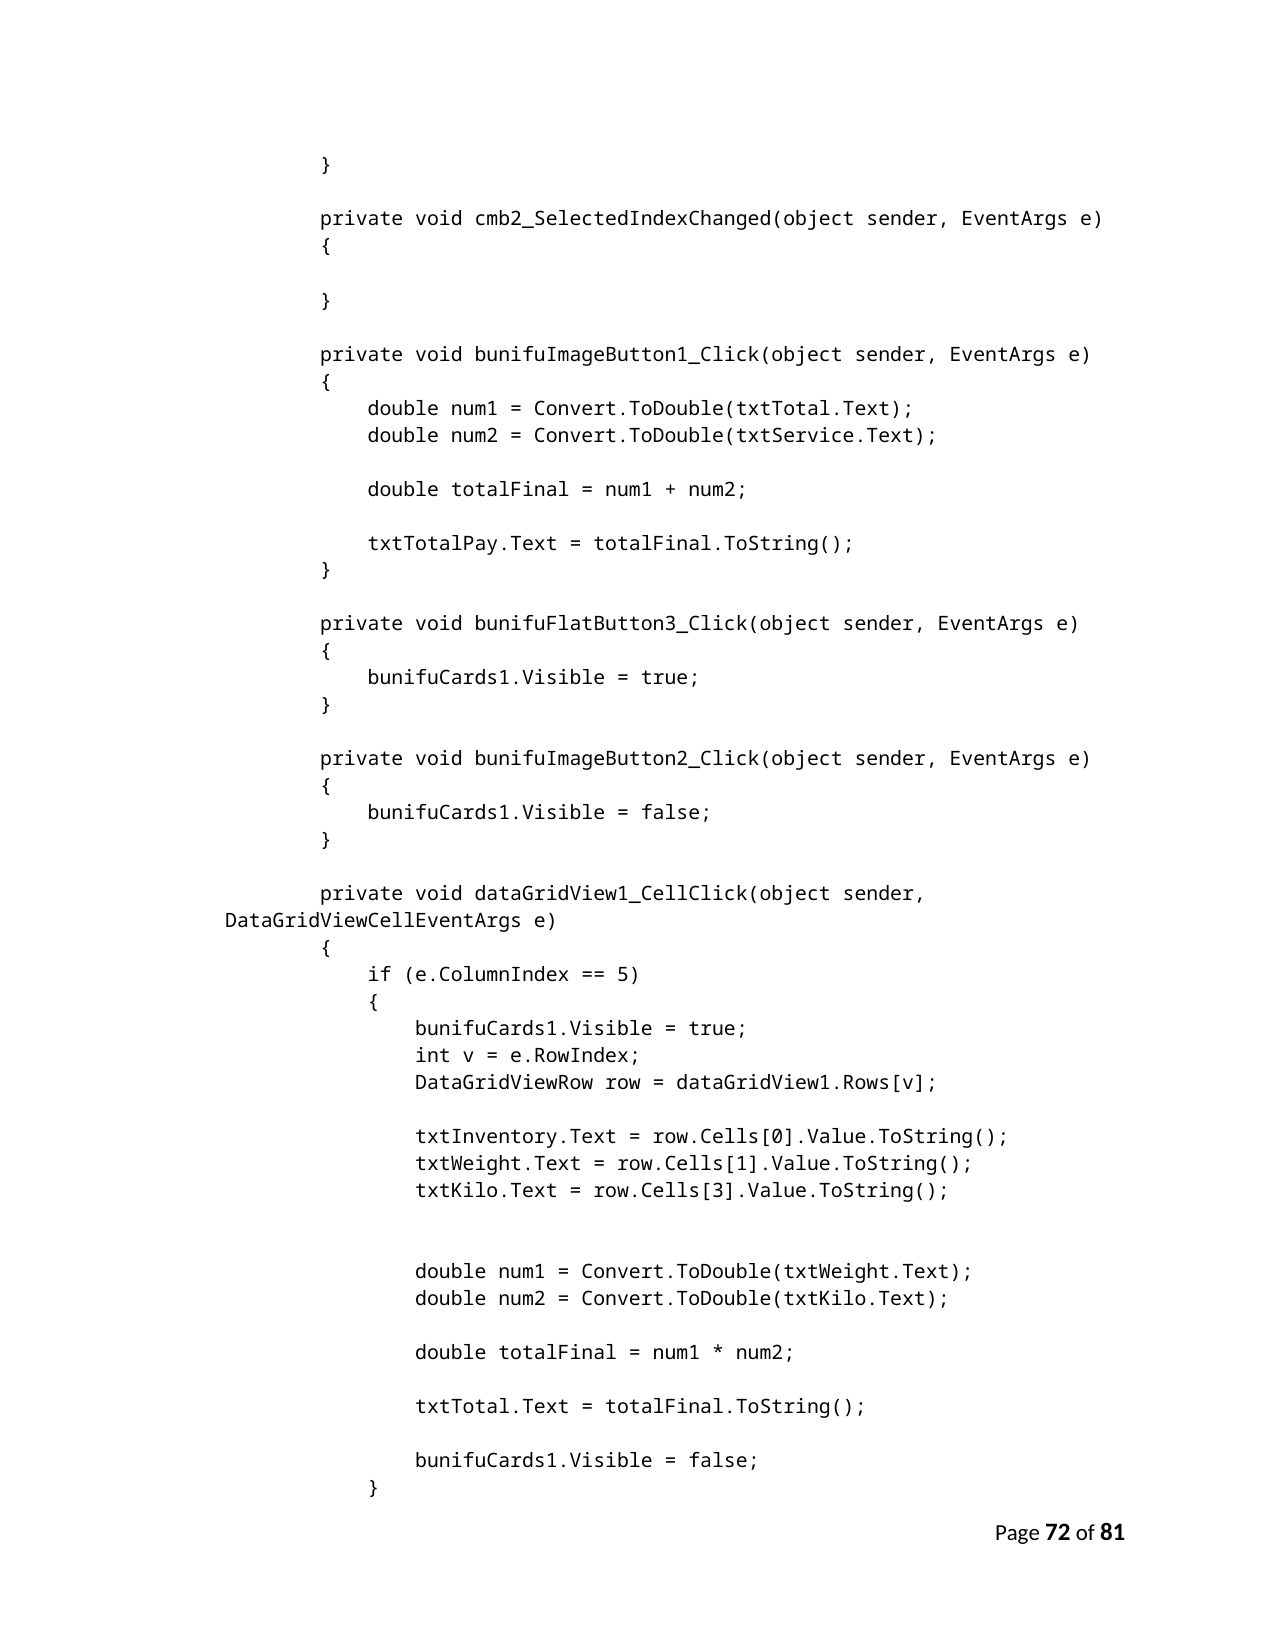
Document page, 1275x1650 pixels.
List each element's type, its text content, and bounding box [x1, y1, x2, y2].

text double num1 = Convert.ToDouble(txtTotal.Text); [225, 394, 1125, 421]
text } [225, 691, 1125, 718]
text double totalFinal = num1 * num2; [225, 1338, 1125, 1365]
text private void cmb2_SelectedIndexChanged(object sender, EventArgs e) [225, 204, 1125, 231]
text } [225, 150, 1125, 177]
text private void bunifuImageButton1_Click(object sender, EventArgs e) [225, 340, 1125, 367]
text { [225, 637, 1125, 664]
text double num2 = Convert.ToDouble(txtKilo.Text); [225, 1284, 1125, 1311]
text double totalFinal = num1 + num2; [225, 475, 1125, 502]
text { [225, 772, 1125, 798]
text } [225, 1473, 1125, 1500]
text DataGridViewRow row = dataGridView1.Rows[v]; [225, 1068, 1125, 1095]
text bunifuCards1.Visible = true; [225, 1014, 1125, 1041]
text } [225, 286, 1125, 313]
text { [225, 933, 1125, 960]
text { [225, 987, 1125, 1014]
text txtTotalPay.Text = totalFinal.ToString(); [225, 529, 1125, 556]
text double num2 = Convert.ToDouble(txtService.Text); [225, 421, 1125, 448]
text bunifuCards1.Visible = false; [225, 798, 1125, 826]
text private void bunifuImageButton2_Click(object sender, EventArgs e) [225, 744, 1125, 772]
text } [225, 556, 1125, 583]
text { [225, 231, 1125, 258]
text txtTotal.Text = totalFinal.ToString(); [225, 1392, 1125, 1419]
text bunifuCards1.Visible = false; [225, 1446, 1125, 1473]
text private void bunifuFlatButton3_Click(object sender, EventArgs e) [225, 610, 1125, 637]
text { [225, 367, 1125, 394]
text bunifuCards1.Visible = true; [225, 664, 1125, 691]
text if (e.ColumnIndex == 5) [225, 960, 1125, 987]
text txtWeight.Text = row.Cells[1].Value.ToString(); [225, 1149, 1125, 1176]
text } [225, 826, 1125, 852]
text double num1 = Convert.ToDouble(txtWeight.Text); [225, 1257, 1125, 1284]
text private void dataGridView1_CellClick(object sender, DataGridViewCellEventArgs e) [225, 879, 1125, 933]
text txtKilo.Text = row.Cells[3].Value.ToString(); [225, 1176, 1125, 1203]
text txtInventory.Text = row.Cells[0].Value.ToString(); [225, 1122, 1125, 1149]
text int v = e.RowIndex; [225, 1041, 1125, 1068]
